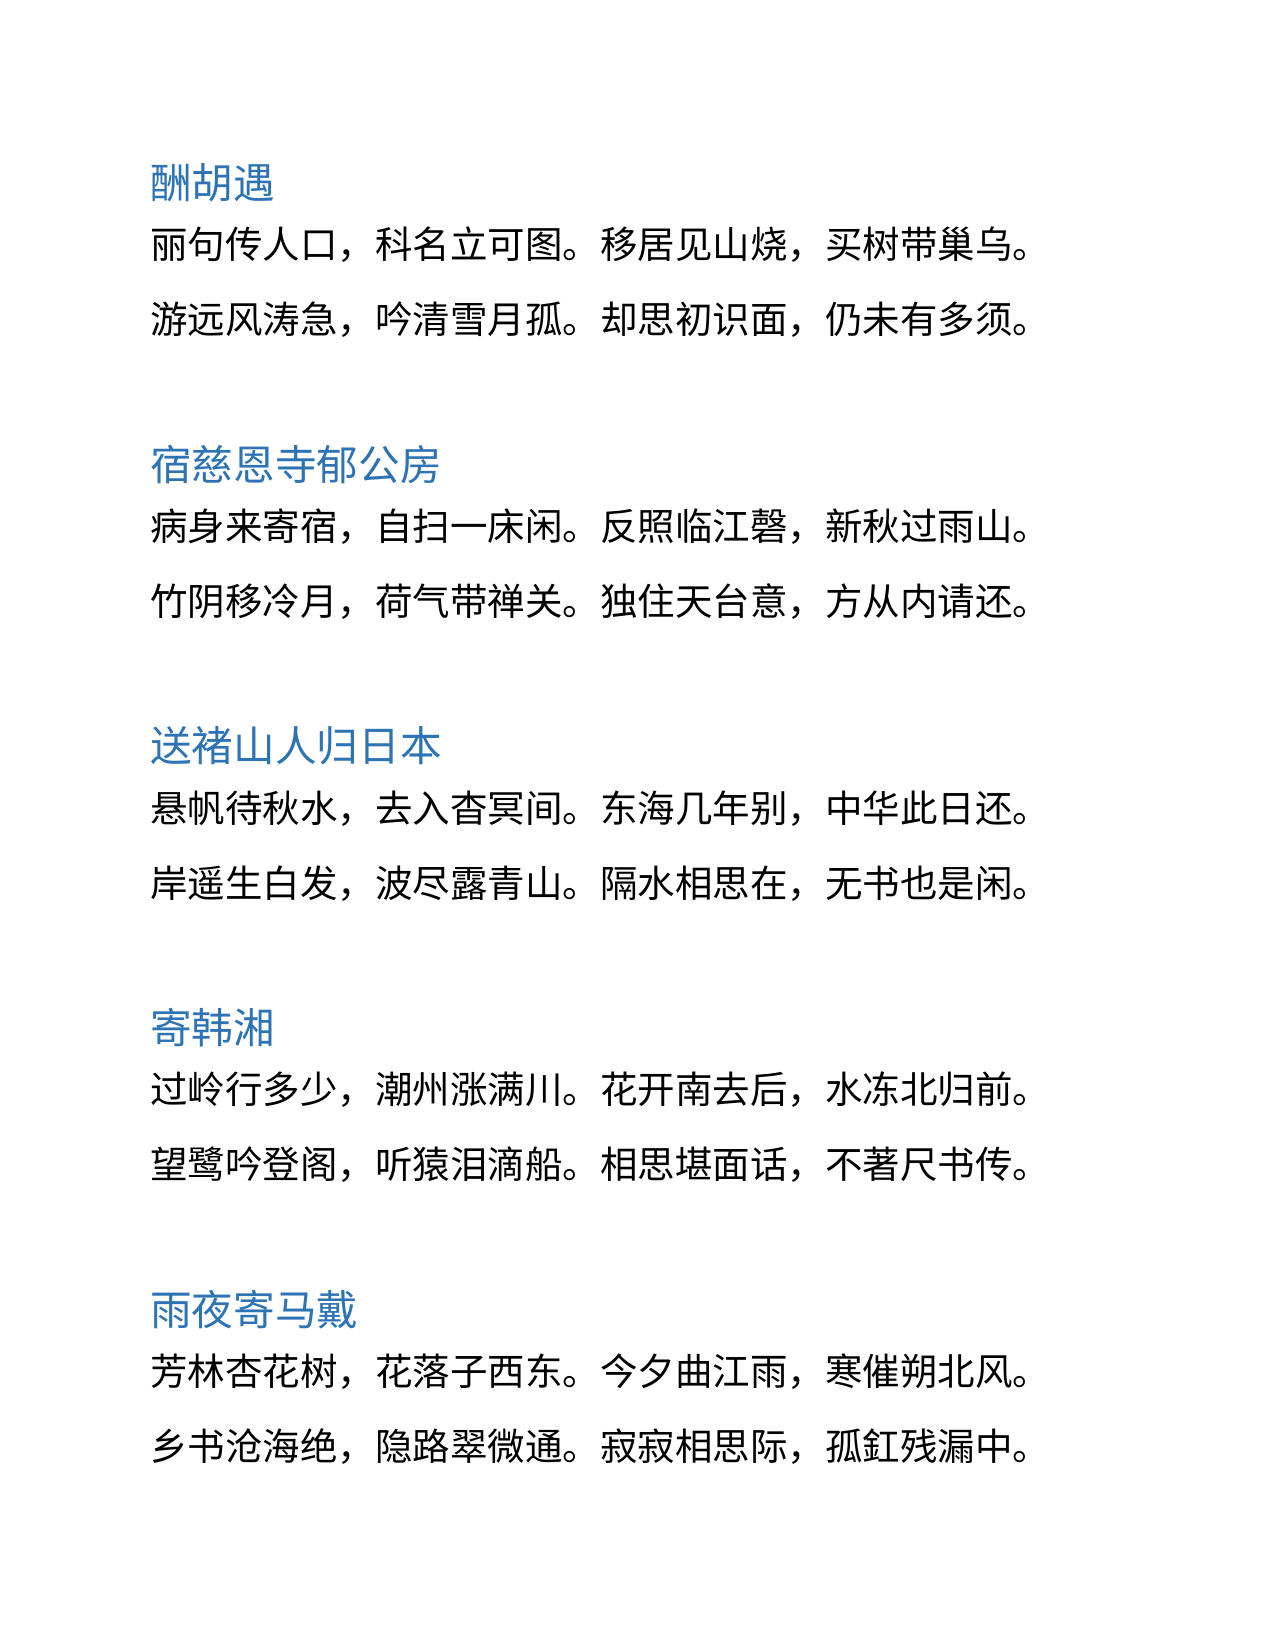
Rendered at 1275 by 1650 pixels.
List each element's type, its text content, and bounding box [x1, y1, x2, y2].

subtitle 送褚山人归日本 [150, 713, 1125, 774]
text 岸遥生白发，波尽露青山。隔水相思在，无书也是闲。 [150, 854, 1125, 908]
subtitle 寄韩湘 [150, 995, 1125, 1055]
text 病身来寄宿，自扫一床闲。反照临江磬，新秋过雨山。 [150, 497, 1125, 551]
text 过岭行多少，潮州涨满川。花开南去后，水冻北归前。 [150, 1060, 1125, 1114]
text 丽句传人口，科名立可图。移居见山烧，买树带巢乌。 [150, 215, 1125, 269]
subtitle 宿慈恩寺郁公房 [150, 432, 1125, 492]
text 芳林杏花树，花落子西东。今夕曲江雨，寒催朔北风。 [150, 1342, 1125, 1396]
text 游远风涛急，吟清雪月孤。却思初识面，仍未有多须。 [150, 290, 1125, 344]
text 望鹭吟登阁，听猿泪滴船。相思堪面话，不著尺书传。 [150, 1135, 1125, 1189]
text 乡书沧海绝，隐路翠微通。寂寂相思际，孤釭残漏中。 [150, 1417, 1125, 1471]
subtitle 雨夜寄马戴 [150, 1277, 1125, 1337]
subtitle 酬胡遇 [150, 150, 1125, 210]
text 竹阴移冷月，荷气带禅关。独住天台意，方从内请还。 [150, 572, 1125, 626]
text 悬帆待秋水，去入杳冥间。东海几年别，中华此日还。 [150, 778, 1125, 833]
